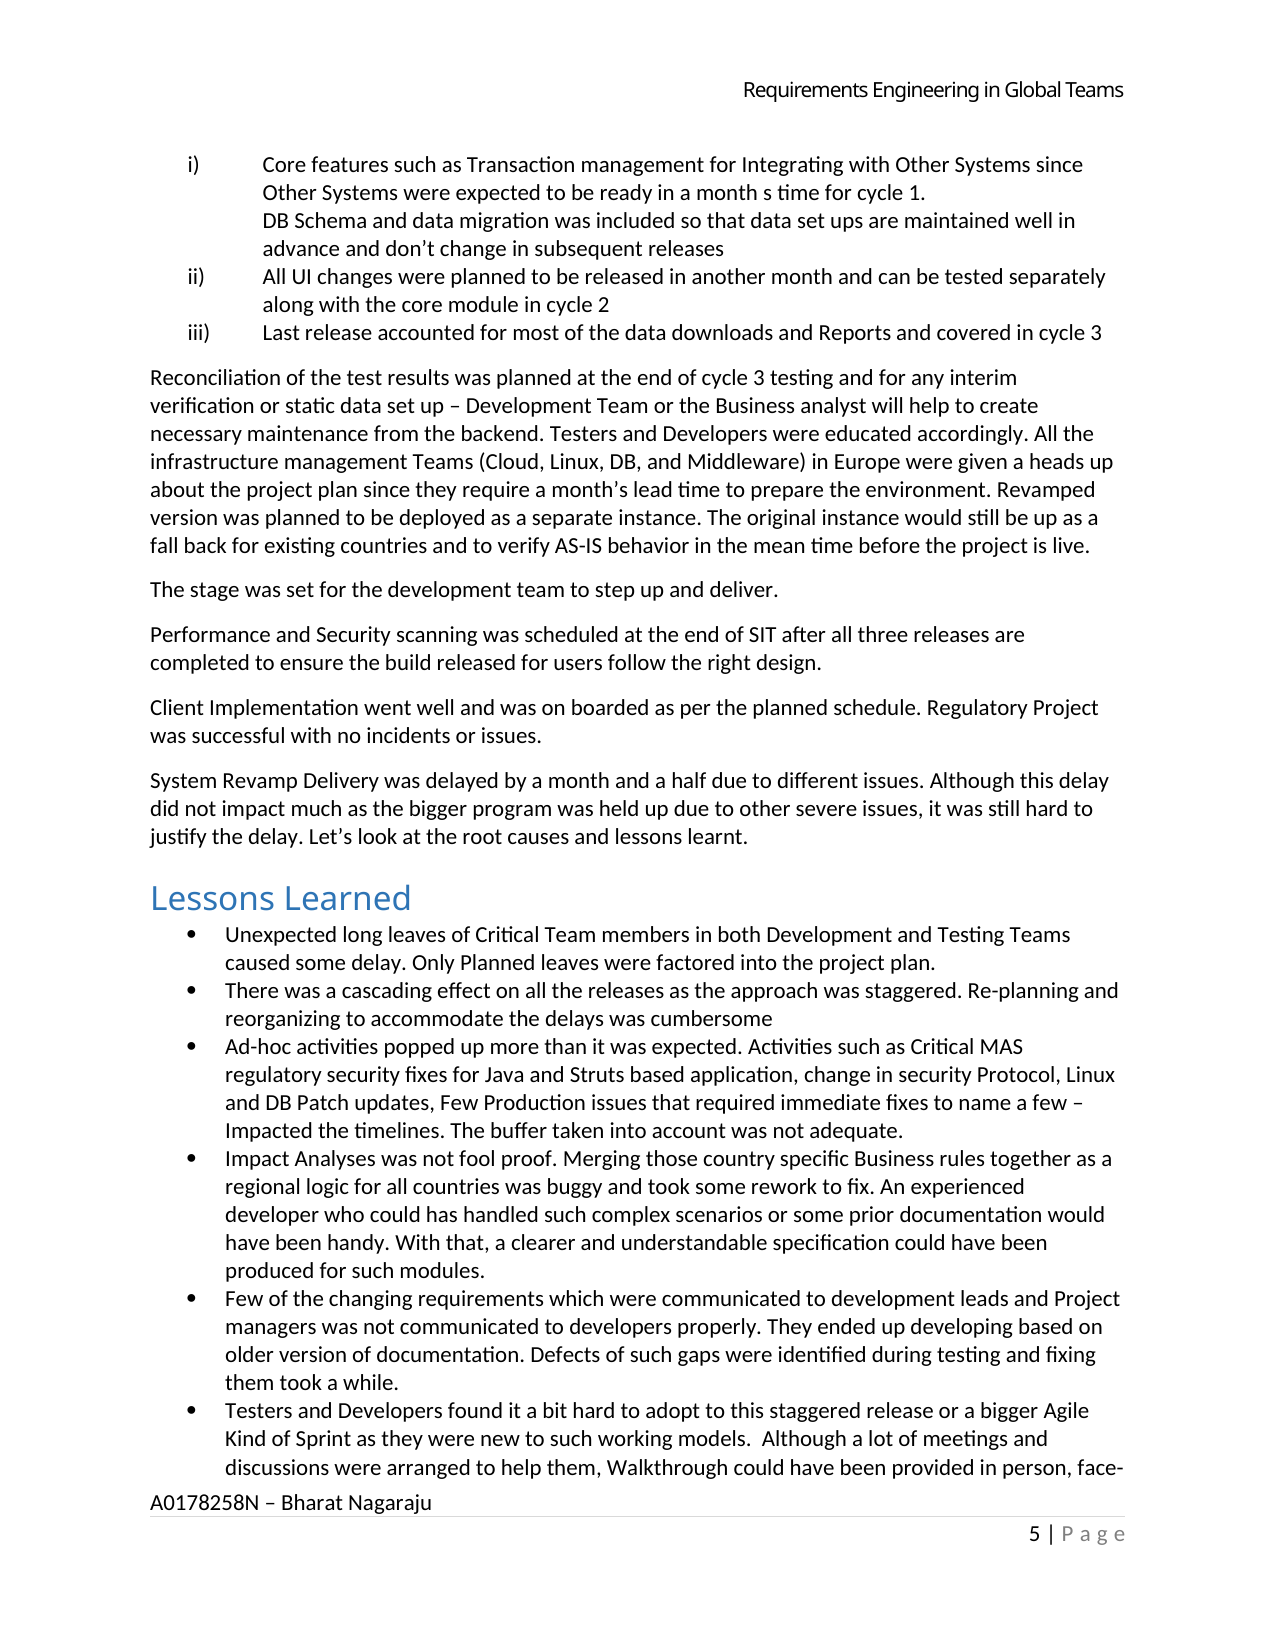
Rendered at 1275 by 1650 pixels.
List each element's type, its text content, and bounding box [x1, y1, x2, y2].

text System Revamp Delivery was delayed by a month and a half due to different issues. Although this delay did not impact much as the bigger program was held up due to other severe issues, it was still hard to justify the delay. Let’s look at the root causes and lessons learnt. [150, 766, 1125, 850]
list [187, 1397, 1125, 1481]
list Unexpected long leaves of Critical Team members in both Development and Testing Teams caused some delay. Only Planned leaves were factored into the project plan. [187, 920, 1125, 976]
list All UI changes were planned to be released in another month and can be tested separately along with the core module in cycle 2 [187, 262, 1125, 318]
list Core features such as Transaction management for Integrating with Other Systems since Other Systems were expected to be ready in a month s time for cycle 1. DB Schema and data migration was included so that data set ups are maintained well in advance and don’t change in subsequent releases [187, 150, 1125, 262]
list Ad-hoc activities popped up more than it was expected. Activities such as Critical MAS regulatory security fixes for Java and Struts based application, change in security Protocol, Linux and DB Patch updates, Few Production issues that required immediate fixes to name a few – Impacted the timelines. The buffer taken into account was not adequate. [187, 1032, 1125, 1144]
list There was a cascading effect on all the releases as the approach was staggered. Re-planning and reorganizing to accommodate the delays was cumbersome [187, 976, 1125, 1032]
text Performance and Security scanning was scheduled at the end of SIT after all three releases are completed to ensure the build released for users follow the right design. [150, 620, 1125, 676]
list Impact Analyses was not fool proof. Merging those country specific Business rules together as a regional logic for all countries was buggy and took some rework to fix. An experienced developer who could has handled such complex scenarios or some prior documentation would have been handy. With that, a clearer and understandable specification could have been produced for such modules. [187, 1144, 1125, 1284]
subtitle Lessons Learned [150, 875, 1125, 920]
text The stage was set for the development team to step up and deliver. [150, 576, 1125, 604]
list Few of the changing requirements which were communicated to development leads and Project managers was not communicated to developers properly. They ended up developing based on older version of documentation. Defects of such gaps were identified during testing and fixing them took a while. [187, 1284, 1125, 1397]
text Reconciliation of the test results was planned at the end of cycle 3 testing and for any interim verification or static data set up – Development Team or the Business analyst will help to create necessary maintenance from the backend. Testers and Developers were educated accordingly. All the infrastructure management Teams (Cloud, Linux, DB, and Middleware) in Europe were given a heads up about the project plan since they require a month’s lead time to prepare the environment. Revamped version was planned to be deployed as a separate instance. The original instance would still be up as a fall back for existing countries and to verify AS-IS behavior in the mean time before the project is live. [150, 363, 1125, 559]
text Client Implementation went well and was on boarded as per the planned schedule. Regulatory Project was successful with no incidents or issues. [150, 693, 1125, 749]
list Last release accounted for most of the data downloads and Reports and covered in cycle 3 [187, 318, 1125, 346]
